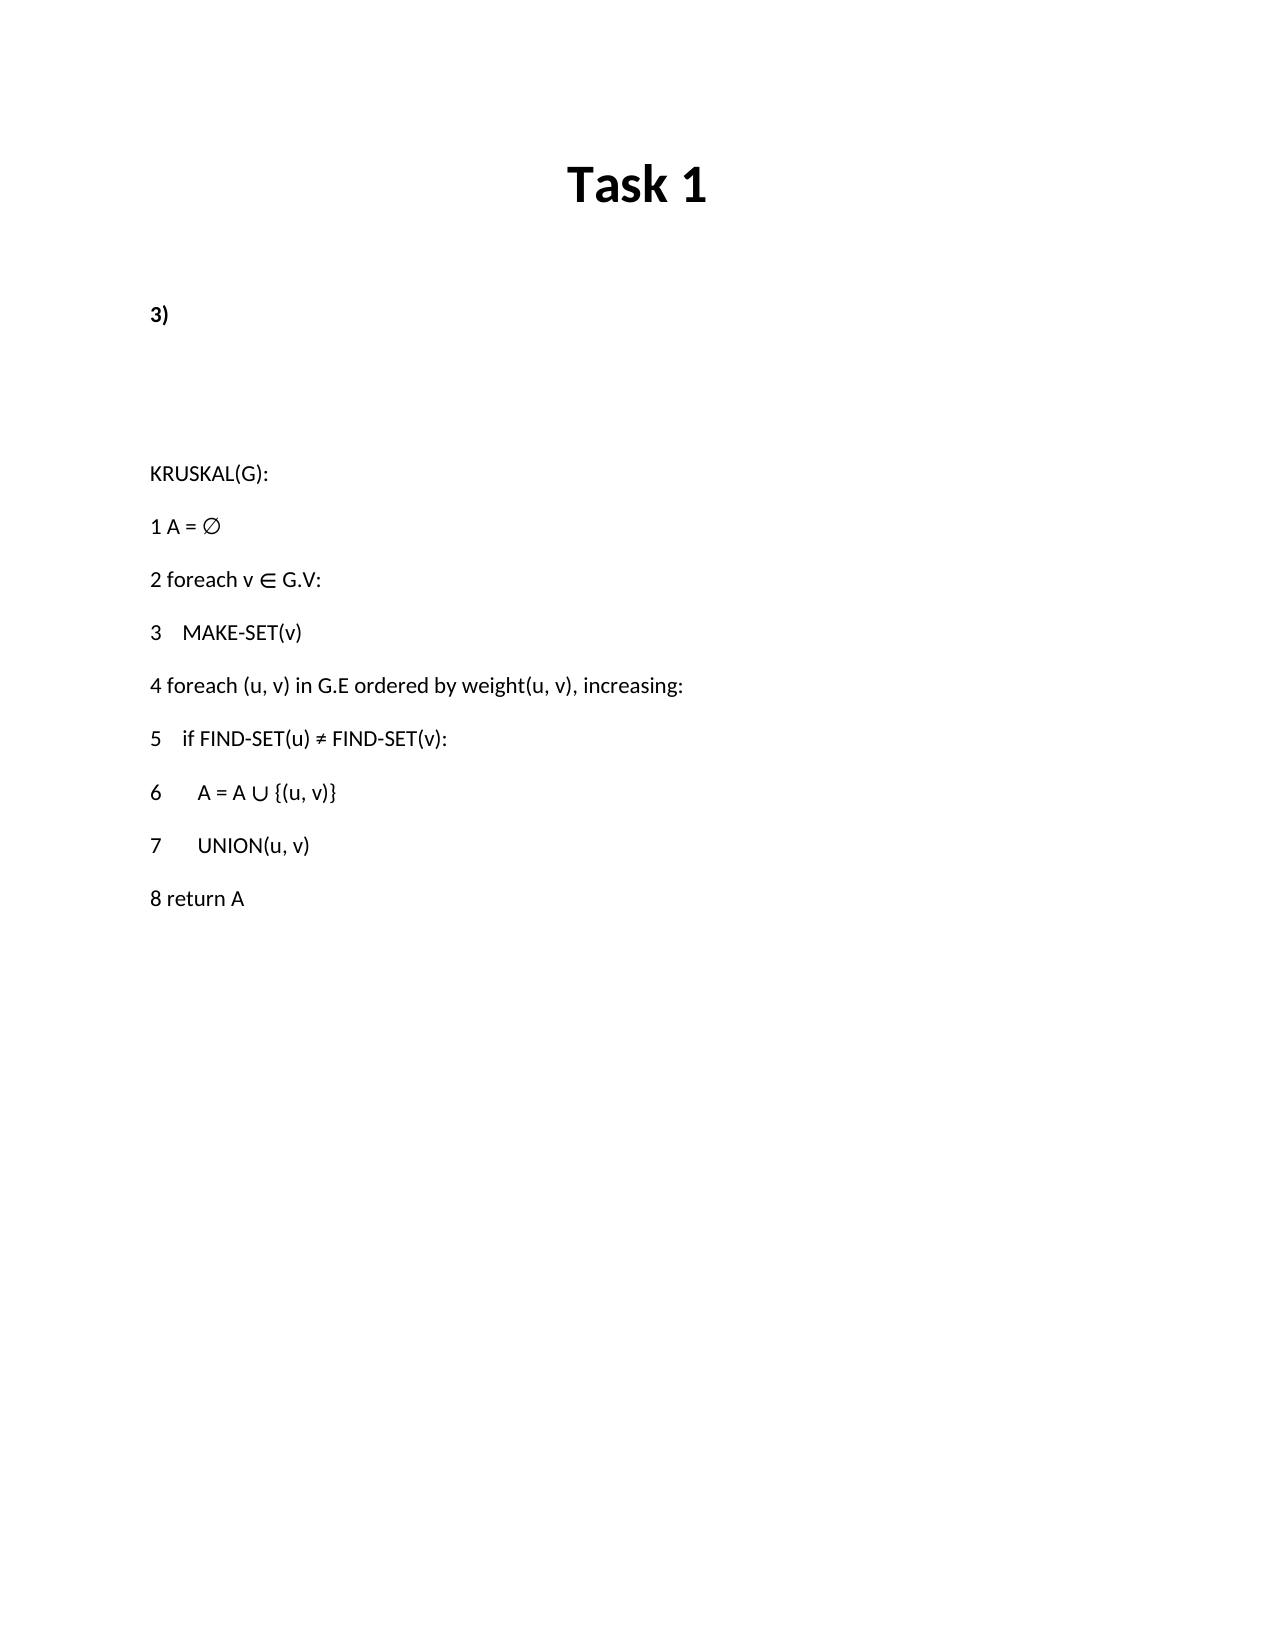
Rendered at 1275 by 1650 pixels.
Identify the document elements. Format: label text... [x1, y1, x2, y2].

text 4 foreach (u, v) in G.E ordered by weight(u, v), increasing: [150, 671, 1125, 699]
text 3 MAKE-SET(v) [150, 618, 1125, 646]
text 8 return A [150, 884, 1125, 912]
text KRUSKAL(G): [150, 459, 1125, 487]
text 5 if FIND-SET(u) ≠ FIND-SET(v): [150, 724, 1125, 752]
text 1 A = ∅ [150, 512, 1125, 540]
text Task 1 [150, 150, 1125, 216]
text 6 A = A ∪ {(u, v)} [150, 777, 1125, 806]
text 7 UNION(u, v) [150, 831, 1125, 859]
text 3) [150, 300, 1125, 328]
text 2 foreach v ∈ G.V: [150, 565, 1125, 593]
